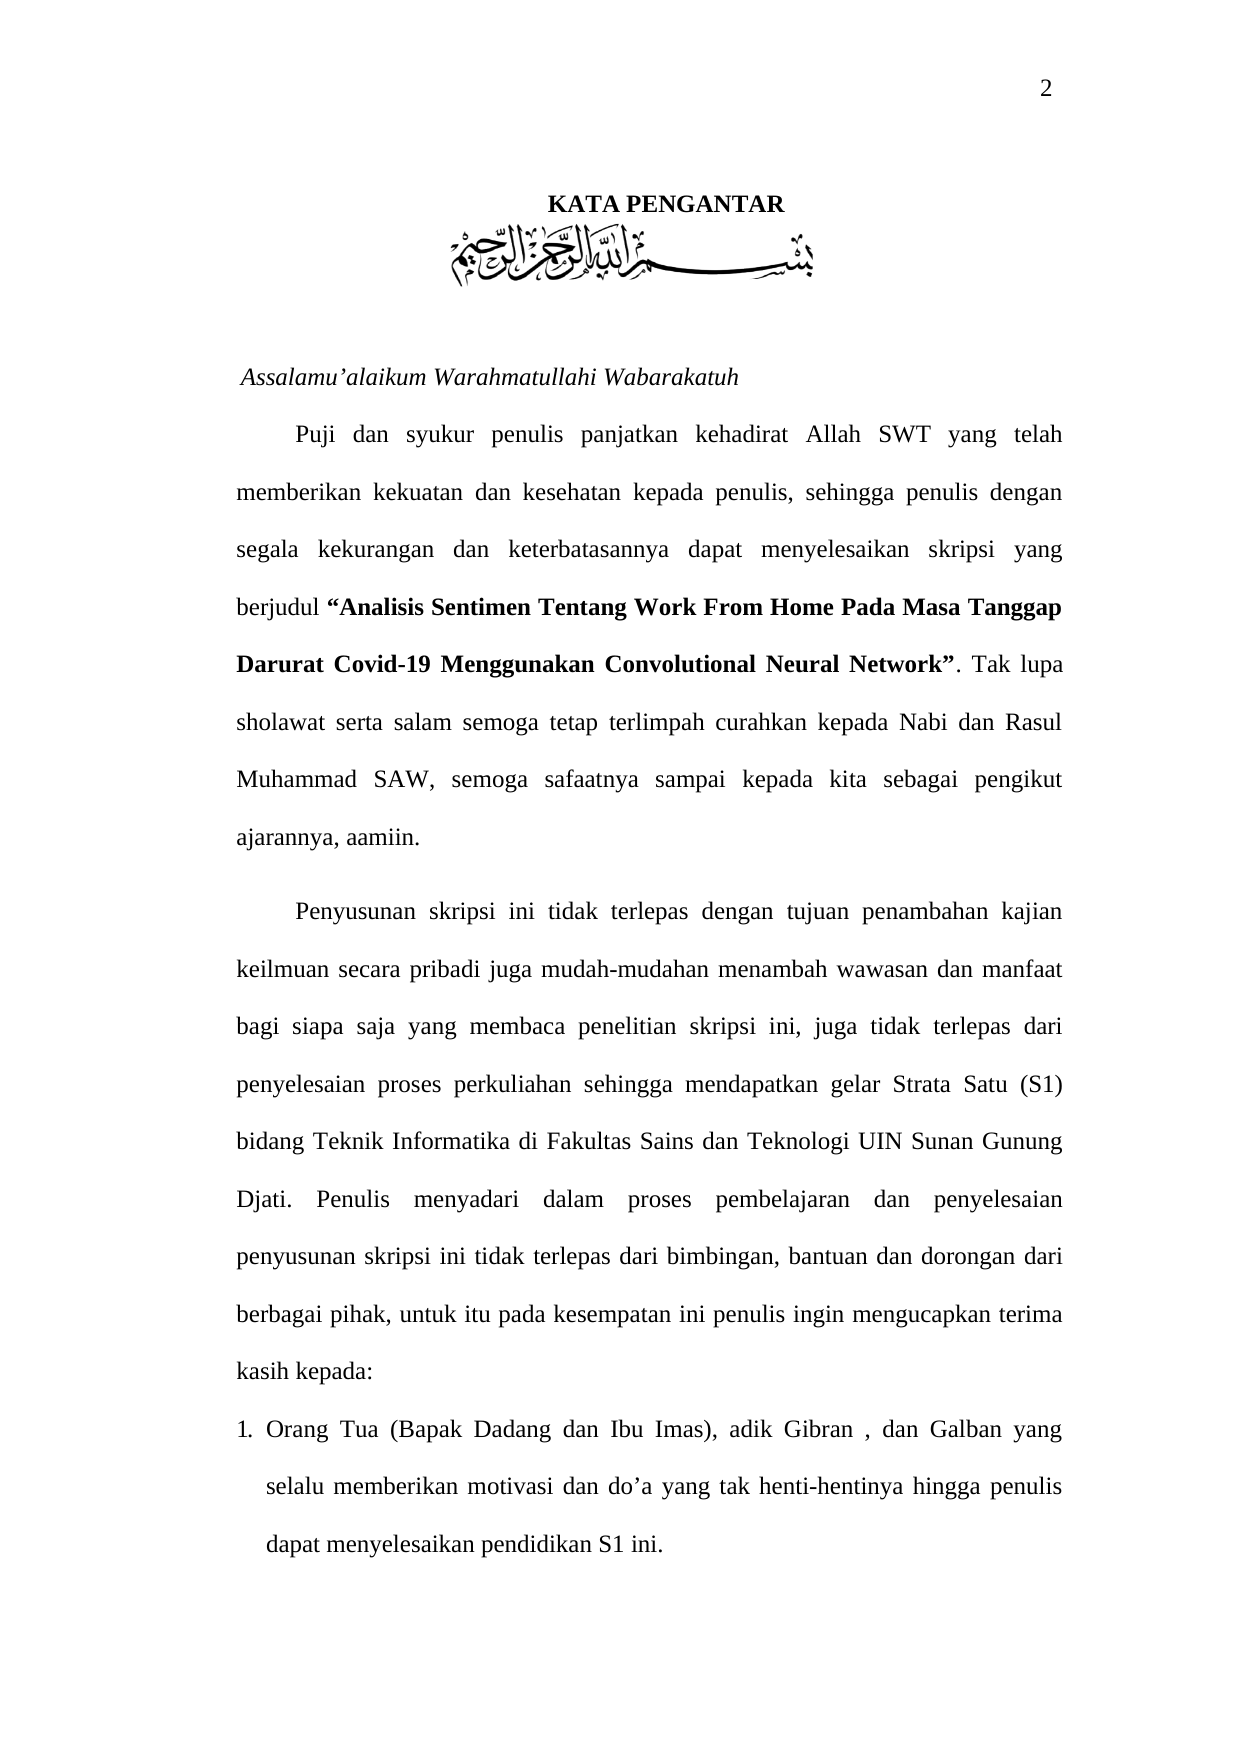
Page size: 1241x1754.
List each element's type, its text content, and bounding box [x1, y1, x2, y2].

picture [450, 223, 813, 287]
text KATA PENGANTAR [175, 189, 1157, 218]
list Orang Tua (Bapak Dadang dan Ibu Imas), adik Gibran , dan Galban yang selalu memberikan motivasi dan do’a yang tak henti-hentinya hingga penulis dapat menyelesaikan pendidikan S1 ini. [236, 1414, 1063, 1558]
text Assalamu’alaikum Warahmatullahi Wabarakatuh [241, 362, 1157, 391]
text Penyusunan skripsi ini tidak terlepas dengan tujuan penambahan kajian keilmuan secara pribadi juga mudah-mudahan menambah wawasan dan manfaat bagi siapa saja yang membaca penelitian skripsi ini, juga tidak terlepas dari penyelesaian proses perkuliahan sehingga mendapatkan gelar Strata Satu (S1) bidang Teknik Informatika di Fakultas Sains dan Teknologi UIN Sunan Gunung Djati. Penulis menyadari dalam proses pembelajaran dan penyelesaian penyusunan skripsi ini tidak terlepas dari bimbingan, bantuan dan dorongan dari berbagai pihak, untuk itu pada kesempatan ini penulis ingin mengucapkan terima kasih kepada: [236, 896, 1063, 1385]
text Puji dan syukur penulis panjatkan kehadirat Allah SWT yang telah memberikan kekuatan dan kesehatan kepada penulis, sehingga penulis dengan segala kekurangan dan keterbatasannya dapat menyelesaikan skripsi yang berjudul “Analisis Sentimen Tentang Work From Home Pada Masa Tanggap Darurat Covid-19 Menggunakan Convolutional Neural Network”. Tak lupa sholawat serta salam semoga tetap terlimpah curahkan kepada Nabi dan Rasul Muhammad SAW, semoga safaatnya sampai kepada kita sebagai pengikut ajarannya, aamiin. [236, 419, 1063, 851]
